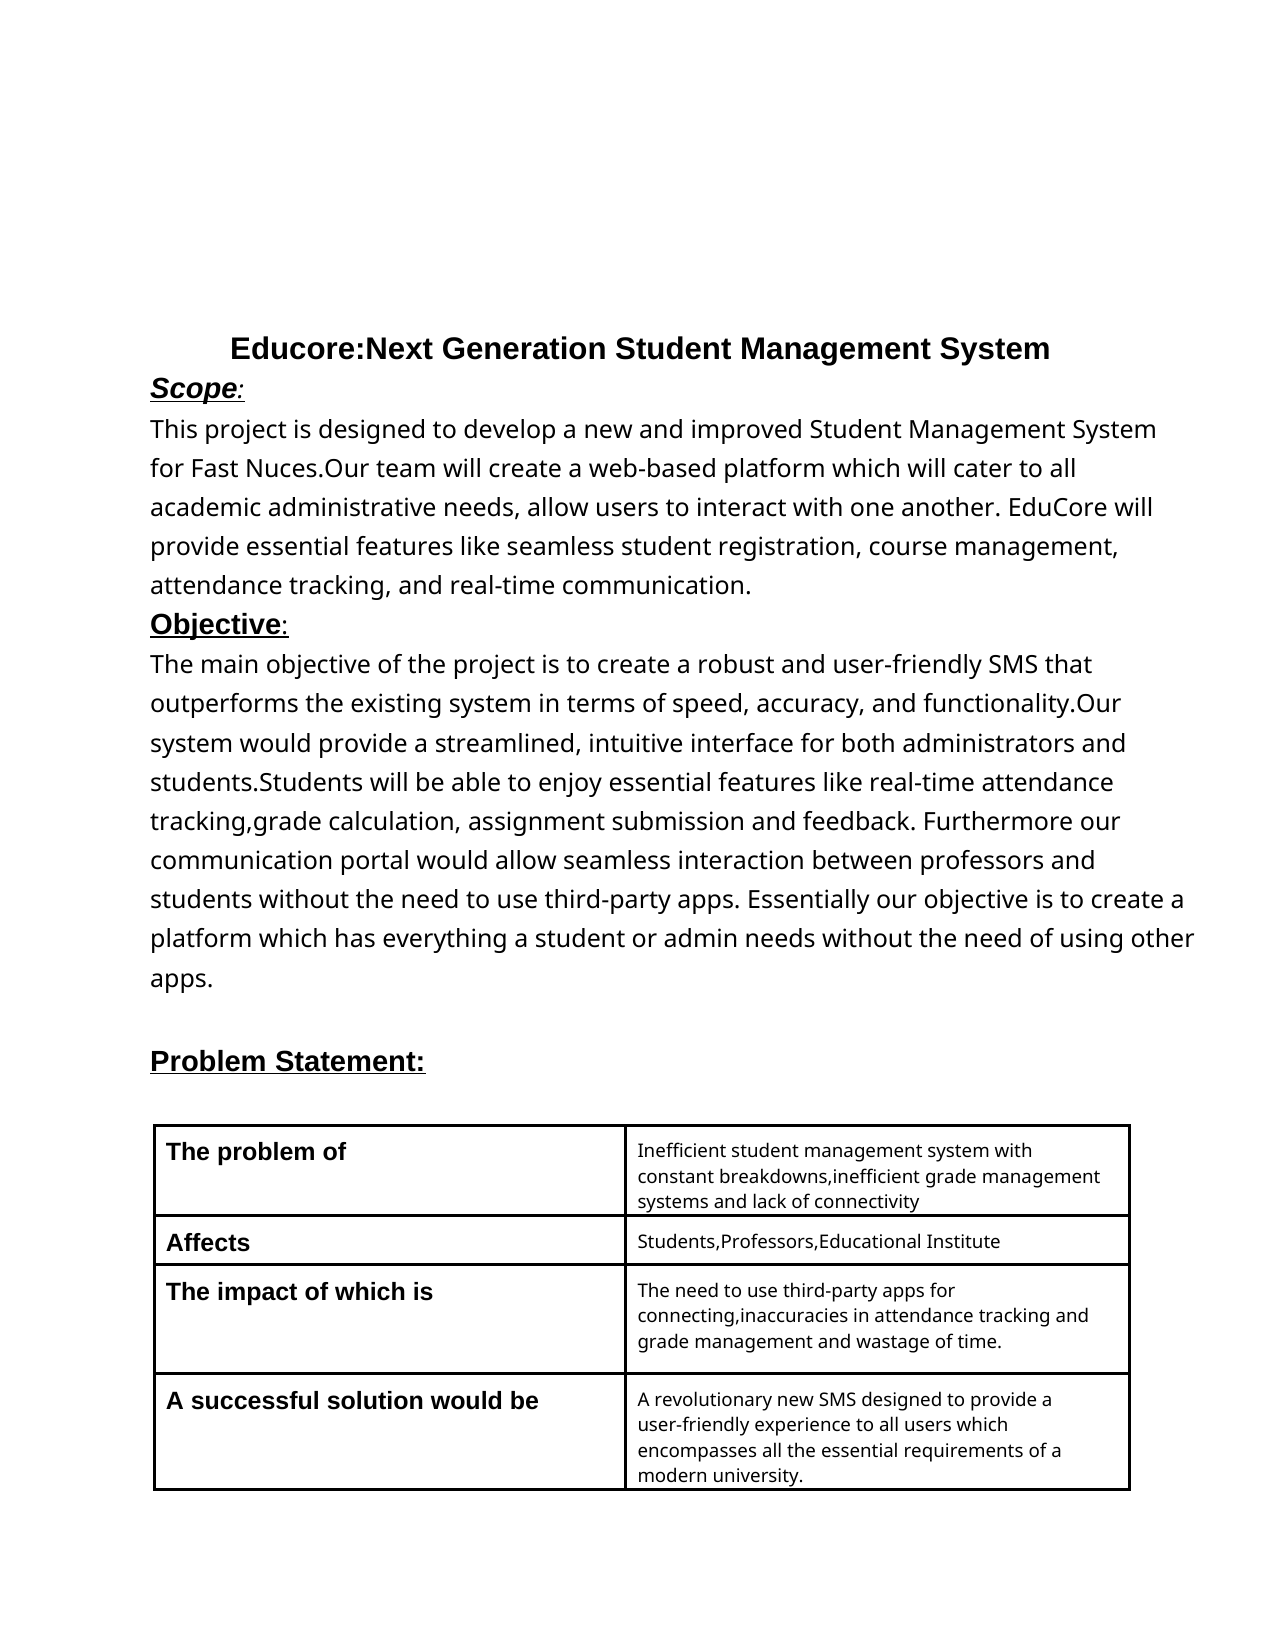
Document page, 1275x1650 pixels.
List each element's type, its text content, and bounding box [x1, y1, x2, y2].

subtitle Scope: [150, 372, 1210, 406]
subtitle Objective: [150, 607, 1210, 642]
table_cell Affects [156, 1217, 624, 1263]
subtitle Problem Statement: [150, 1044, 1210, 1077]
table_cell Students,Professors,Educational Institute [627, 1217, 1128, 1263]
table_cell The need to use third-party apps for connecting,inaccuracies in attendance tracking and grade management and wastage of time. [627, 1266, 1128, 1372]
table_header Inefficient student management system with constant breakdowns,inefficient grade management systems and lack of connectivity [627, 1127, 1128, 1214]
table_cell A revolutionary new SMS designed to provide a user-friendly experience to all users which encompasses all the essential requirements of a modern university. [627, 1375, 1128, 1488]
text This project is designed to develop a new and improved Student Management System for Fast Nuces.Our team will create a web-based platform which will cater to all academic administrative needs, allow users to interact with one another. EduCore will provide essential features like seamless student registration, course management, attendance tracking, and real-time communication. [150, 411, 1176, 602]
table_cell A successful solution would be [156, 1375, 624, 1488]
table_header The problem of [156, 1127, 624, 1214]
title Educore:Next Generation Student Management System [230, 330, 1210, 366]
table_cell The impact of which is [156, 1266, 624, 1372]
text The main objective of the project is to create a robust and user-friendly SMS that outperforms the existing system in terms of speed, accuracy, and functionality.Our system would provide a streamlined, intuitive interface for both administrators and students.Students will be able to enjoy essential features like real-time attendance tracking,grade calculation, assignment submission and feedback. Furthermore our communication portal would allow seamless interaction between professors and students without the need to use third-party apps. Essentially our objective is to create a platform which has everything a student or admin needs without the need of using other apps. [150, 647, 1196, 994]
